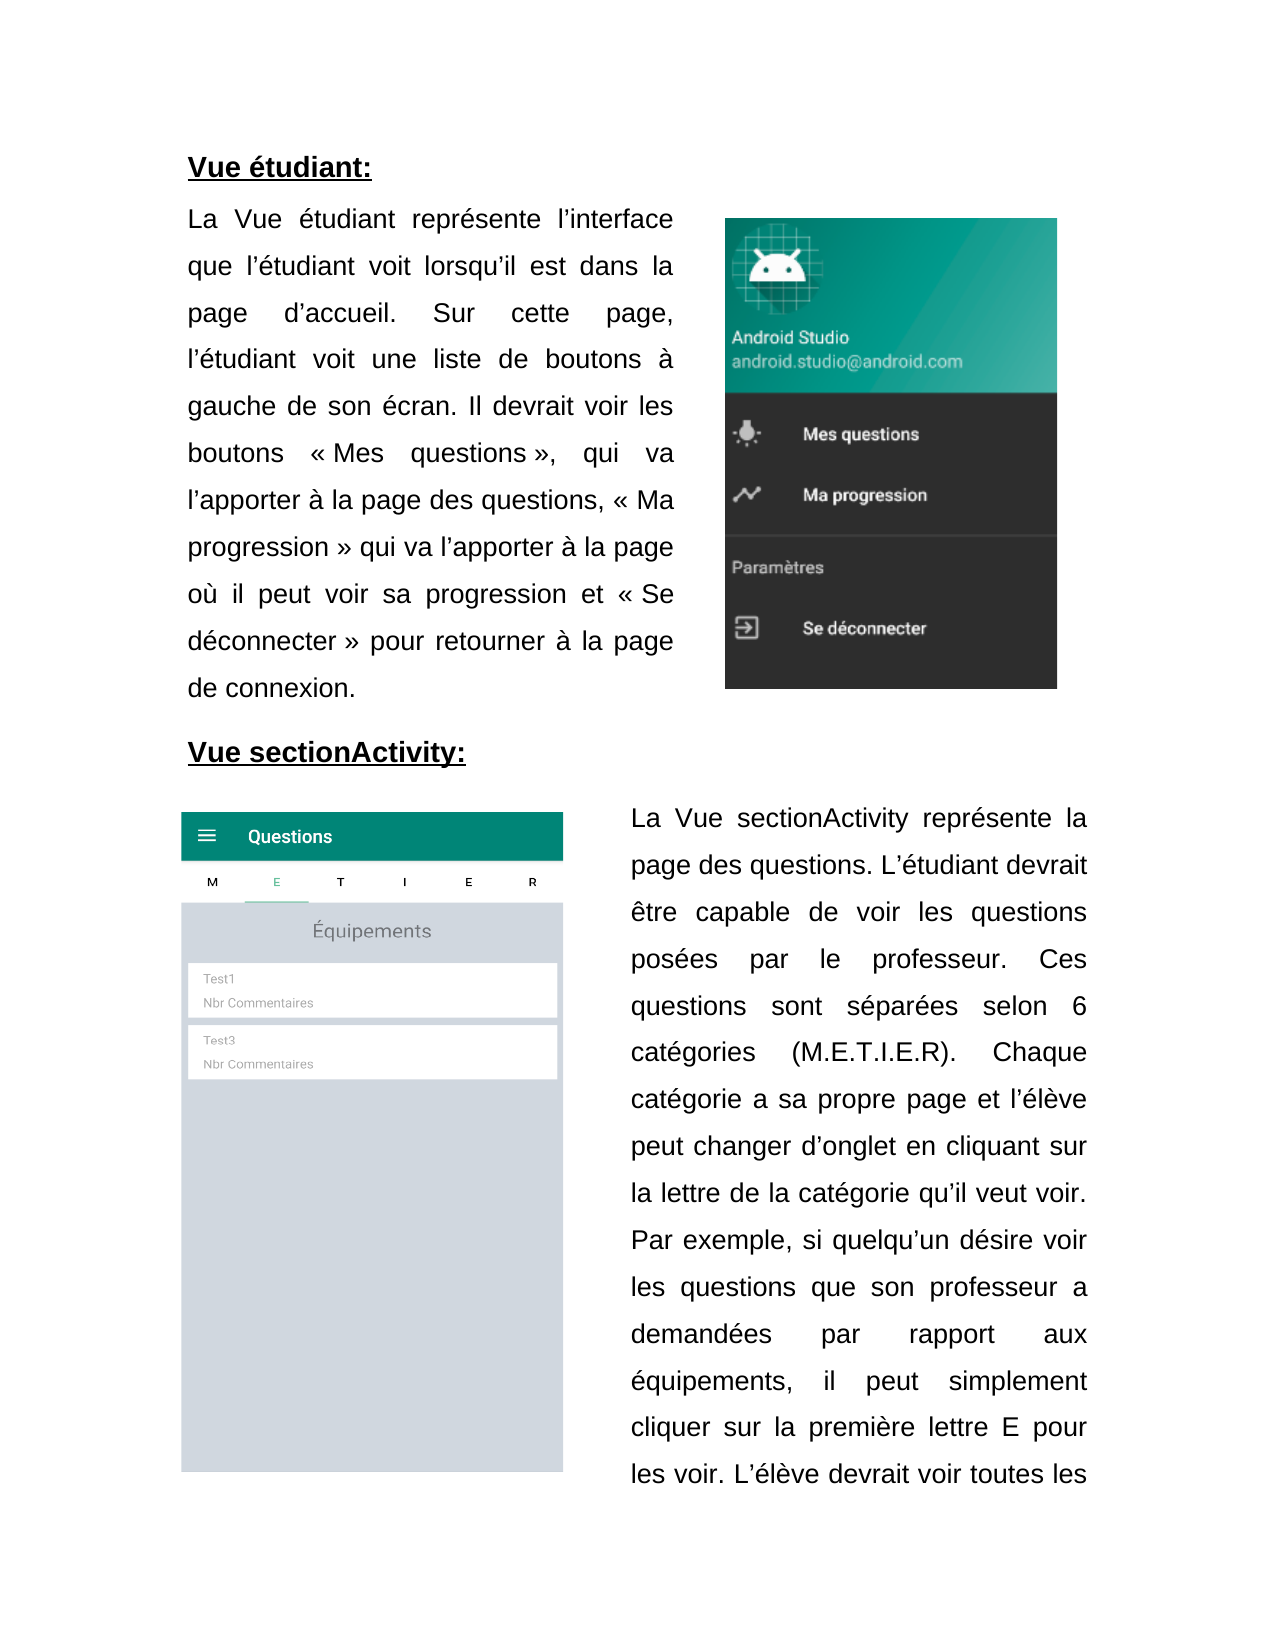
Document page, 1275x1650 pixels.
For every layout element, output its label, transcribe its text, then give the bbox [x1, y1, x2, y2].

text La Vue étudiant représente l’interface que l’étudiant voit lorsqu’il est dans la page d’accueil. Sur cette page, l’étudiant voit une liste de boutons à gauche de son écran. Il devrait voir les boutons « Mes questions », qui va l’apporter à la page des questions, « Ma progression » qui va l’apporter à la page où il peut voir sa progression et « Se déconnecter » pour retourner à la page de connexion. [187, 203, 674, 703]
text Vue étudiant: [187, 150, 674, 183]
picture [725, 218, 1058, 689]
picture [181, 812, 564, 1472]
text Vue sectionActivity: [187, 735, 674, 769]
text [631, 802, 1087, 1489]
